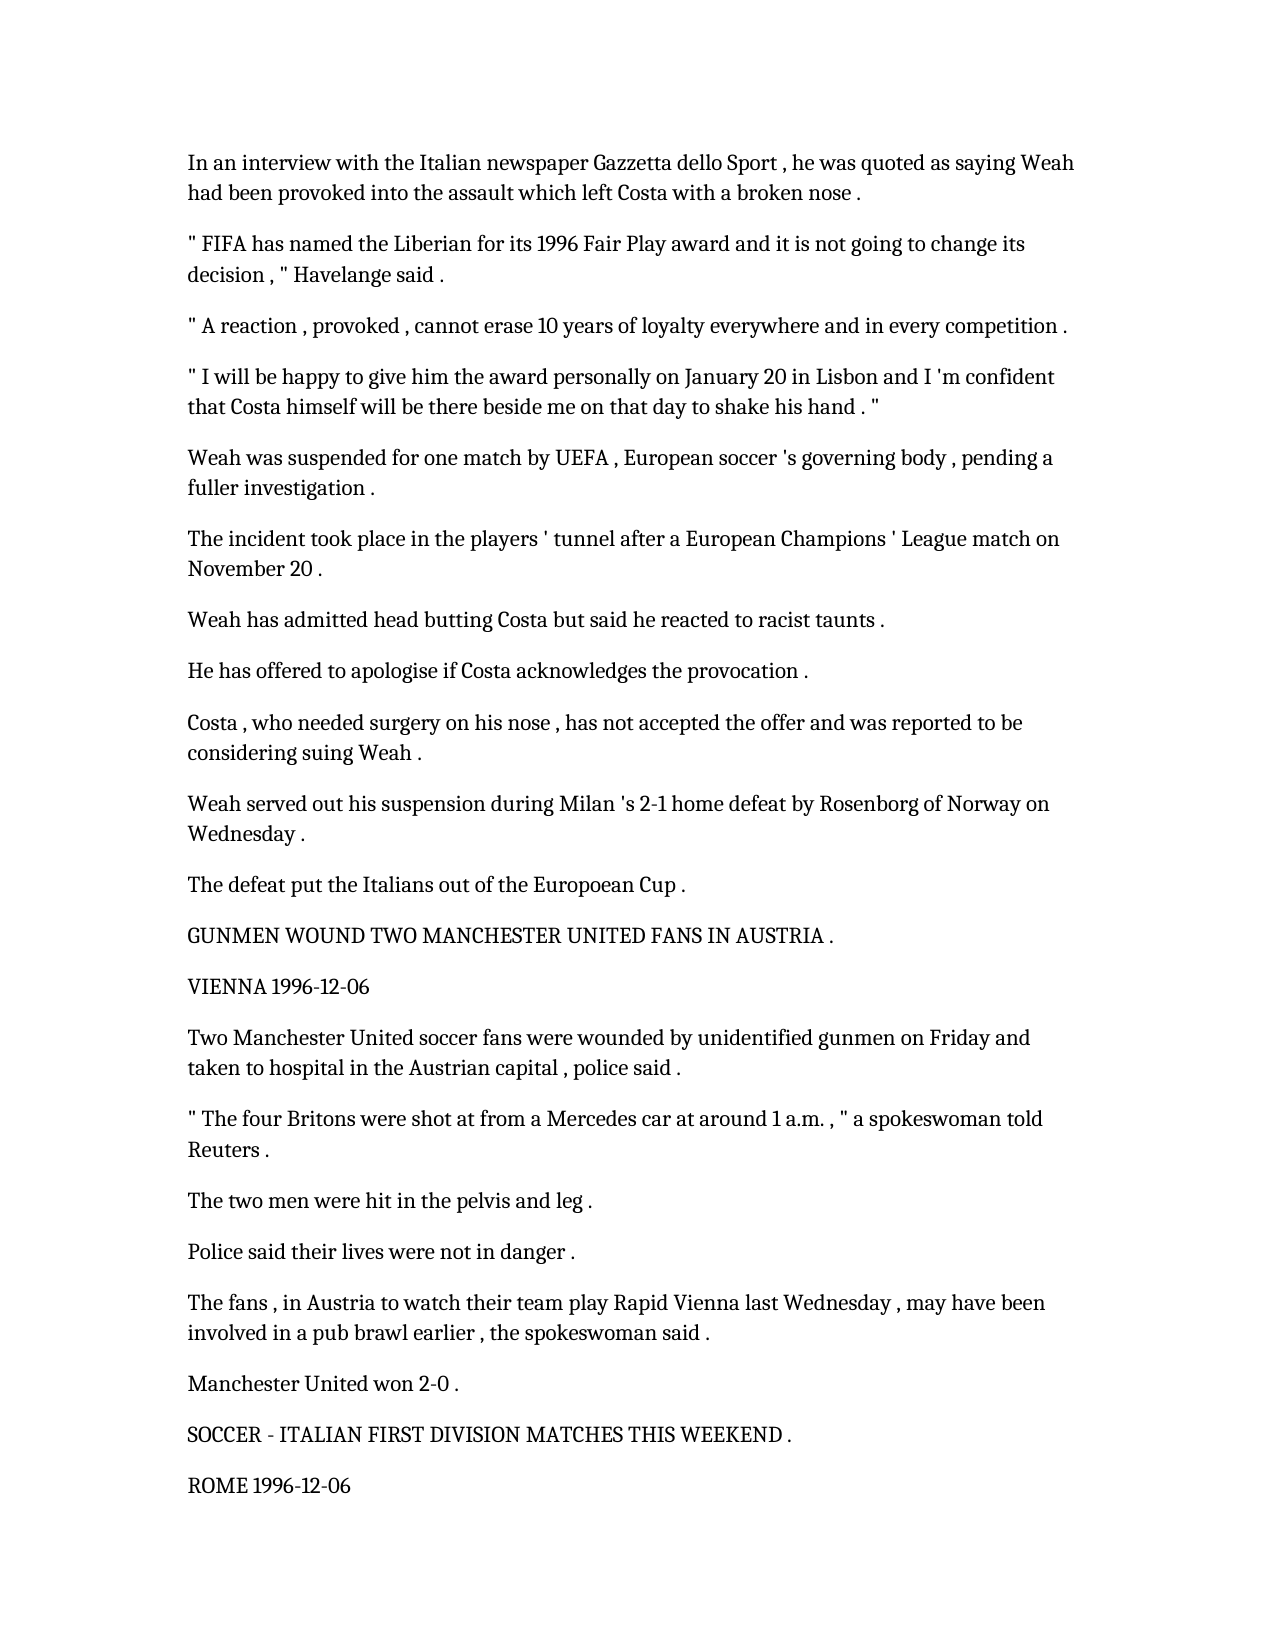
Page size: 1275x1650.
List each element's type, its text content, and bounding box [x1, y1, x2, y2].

text Weah was suspended for one match by UEFA , European soccer 's governing body , pending a fuller investigation . [187, 445, 1087, 501]
text Police said their lives were not in danger . [187, 1238, 1087, 1265]
text Weah served out his suspension during Milan 's 2-1 home defeat by Rosenborg of Norway on Wednesday . [187, 791, 1087, 847]
text " I will be happy to give him the award personally on January 20 in Lisbon and I 'm confident that Costa himself will be there beside me on that day to shake his hand . " [187, 363, 1087, 420]
text The fans , in Austria to watch their team play Rapid Vienna last Wednesday , may have been involved in a pub brawl earlier , the spokeswoman said . [187, 1289, 1087, 1346]
text The two men were hit in the pelvis and leg . [187, 1187, 1087, 1214]
text ROME 1996-12-06 [187, 1473, 1087, 1499]
text Two Manchester United soccer fans were wounded by unidentified gunmen on Friday and taken to hospital in the Austrian capital , police said . [187, 1025, 1087, 1082]
text GUNMEN WOUND TWO MANCHESTER UNITED FANS IN AUSTRIA . [187, 923, 1087, 949]
text VIENNA 1996-12-06 [187, 974, 1087, 1000]
text The defeat put the Italians out of the Europoean Cup . [187, 872, 1087, 898]
text SOCCER - ITALIAN FIRST DIVISION MATCHES THIS WEEKEND . [187, 1422, 1087, 1448]
text In an interview with the Italian newspaper Gazzetta dello Sport , he was quoted as saying Weah had been provoked into the assault which left Costa with a broken nose . [187, 150, 1087, 207]
text " The four Britons were shot at from a Mercedes car at around 1 a.m. , " a spokeswoman told Reuters . [187, 1106, 1087, 1163]
text Weah has admitted head butting Costa but said he reacted to racist taunts . [187, 607, 1087, 634]
text Costa , who needed surgery on his nose , has not accepted the offer and was reported to be considering suing Weah . [187, 709, 1087, 766]
text Manchester United won 2-0 . [187, 1371, 1087, 1397]
text " FIFA has named the Liberian for its 1996 Fair Play award and it is not going to change its decision , " Havelange said . [187, 231, 1087, 288]
text The incident took place in the players ' tunnel after a European Champions ' League match on November 20 . [187, 526, 1087, 583]
text " A reaction , provoked , cannot erase 10 years of loyalty everywhere and in every competition . [187, 312, 1087, 339]
text He has offered to apologise if Costa acknowledges the provocation . [187, 658, 1087, 685]
